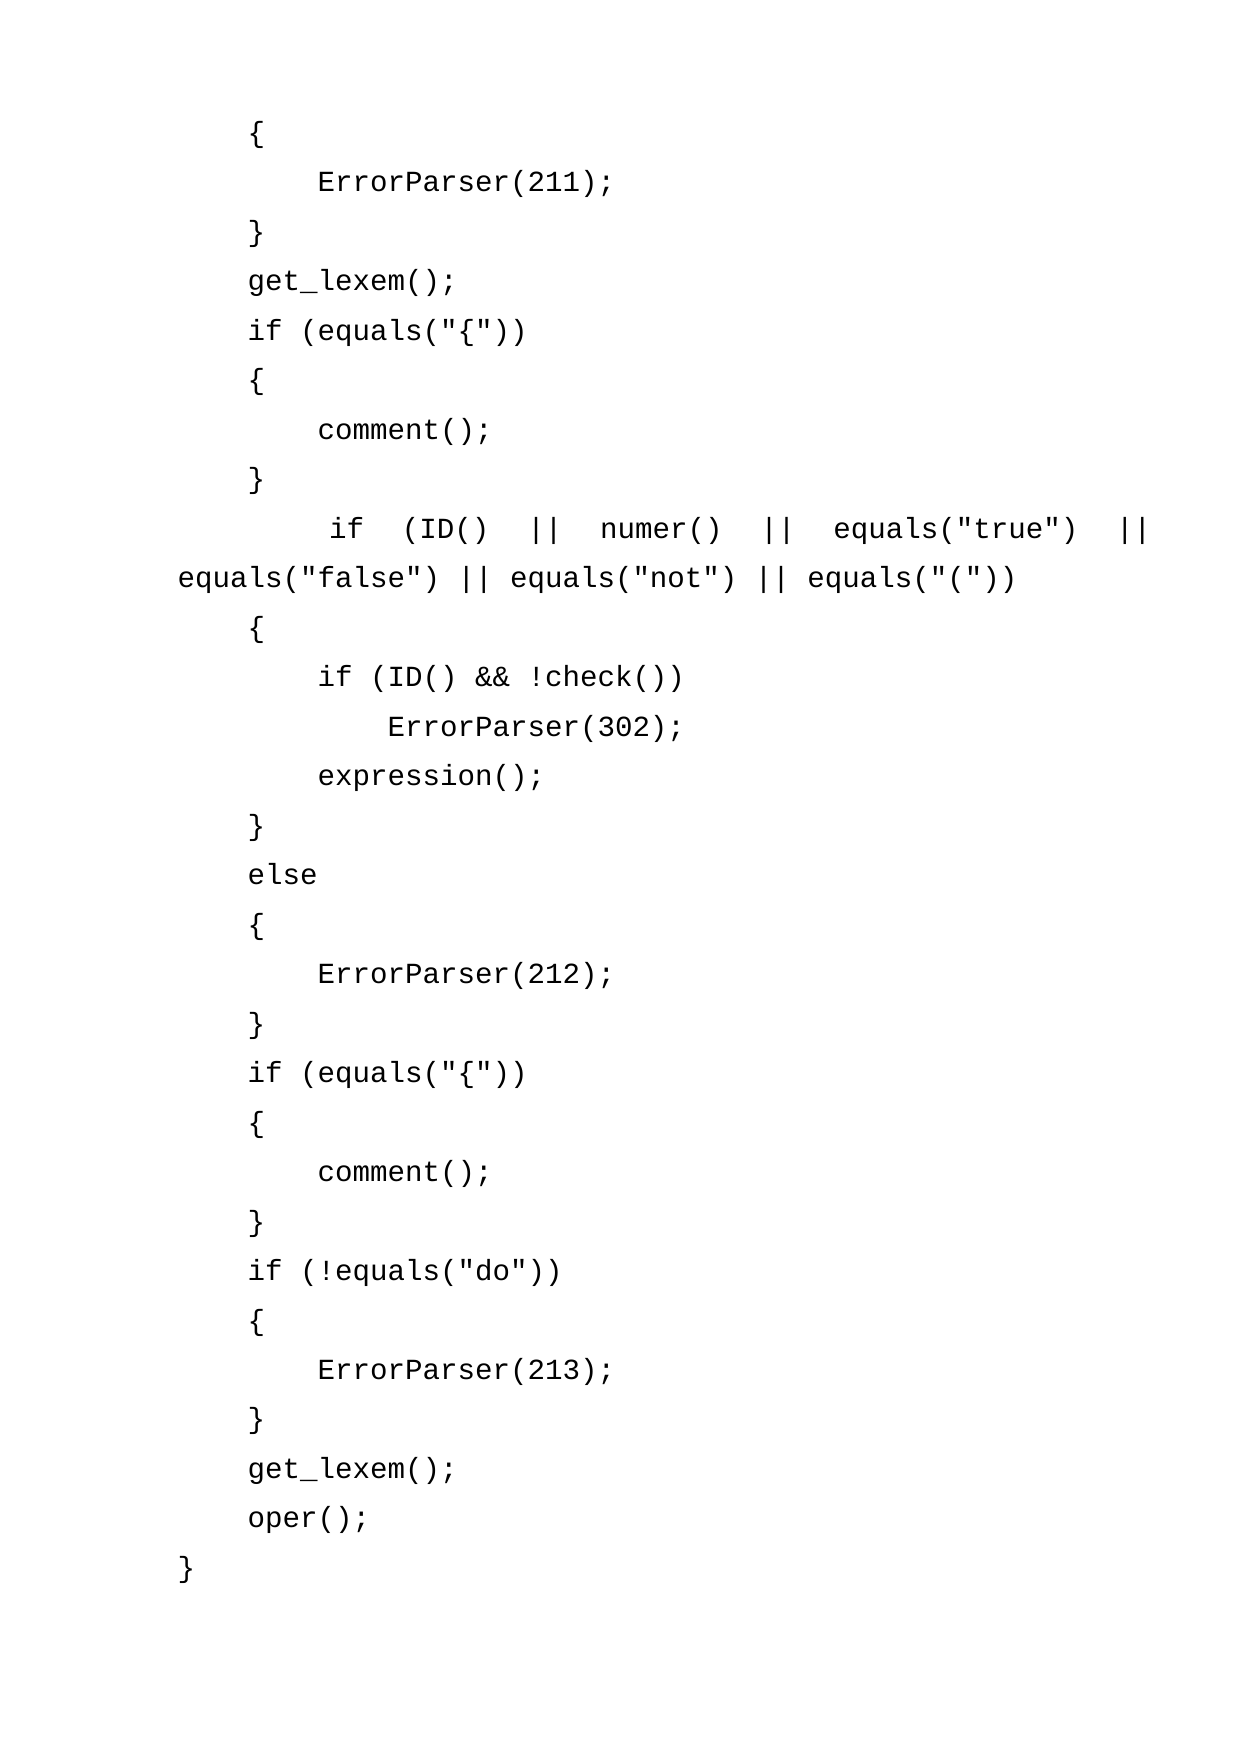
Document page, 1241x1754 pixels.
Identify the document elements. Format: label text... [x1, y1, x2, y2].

text { [177, 613, 1152, 646]
text } [177, 1207, 1152, 1240]
text { [177, 1306, 1152, 1339]
text } [177, 217, 1152, 250]
text if (!equals("do")) [177, 1256, 1152, 1289]
text ErrorParser(302); [177, 712, 1152, 745]
text get_lexem(); [177, 267, 1152, 299]
text ErrorParser(211); [177, 168, 1152, 201]
text oper(); [177, 1503, 1152, 1537]
text { [177, 1108, 1152, 1141]
text } [177, 1404, 1152, 1438]
text if (equals("{")) [177, 316, 1152, 349]
text } [177, 1009, 1152, 1042]
text { [177, 118, 1152, 151]
text if (equals("{")) [177, 1058, 1152, 1091]
text ErrorParser(212); [177, 959, 1152, 992]
text { [177, 366, 1152, 398]
text } [177, 464, 1152, 497]
text else [177, 860, 1152, 893]
text expression(); [177, 761, 1152, 794]
text comment(); [177, 1157, 1152, 1190]
text { [177, 910, 1152, 943]
text ErrorParser(213); [177, 1355, 1152, 1388]
text if (ID() || numer() || equals("true") || equals("false") || equals("not") || equals("(")) [177, 514, 1152, 596]
text comment(); [177, 415, 1152, 448]
text } [177, 811, 1152, 844]
text get_lexem(); [177, 1454, 1152, 1487]
text } [177, 1553, 1152, 1586]
text if (ID() && !check()) [177, 662, 1152, 695]
